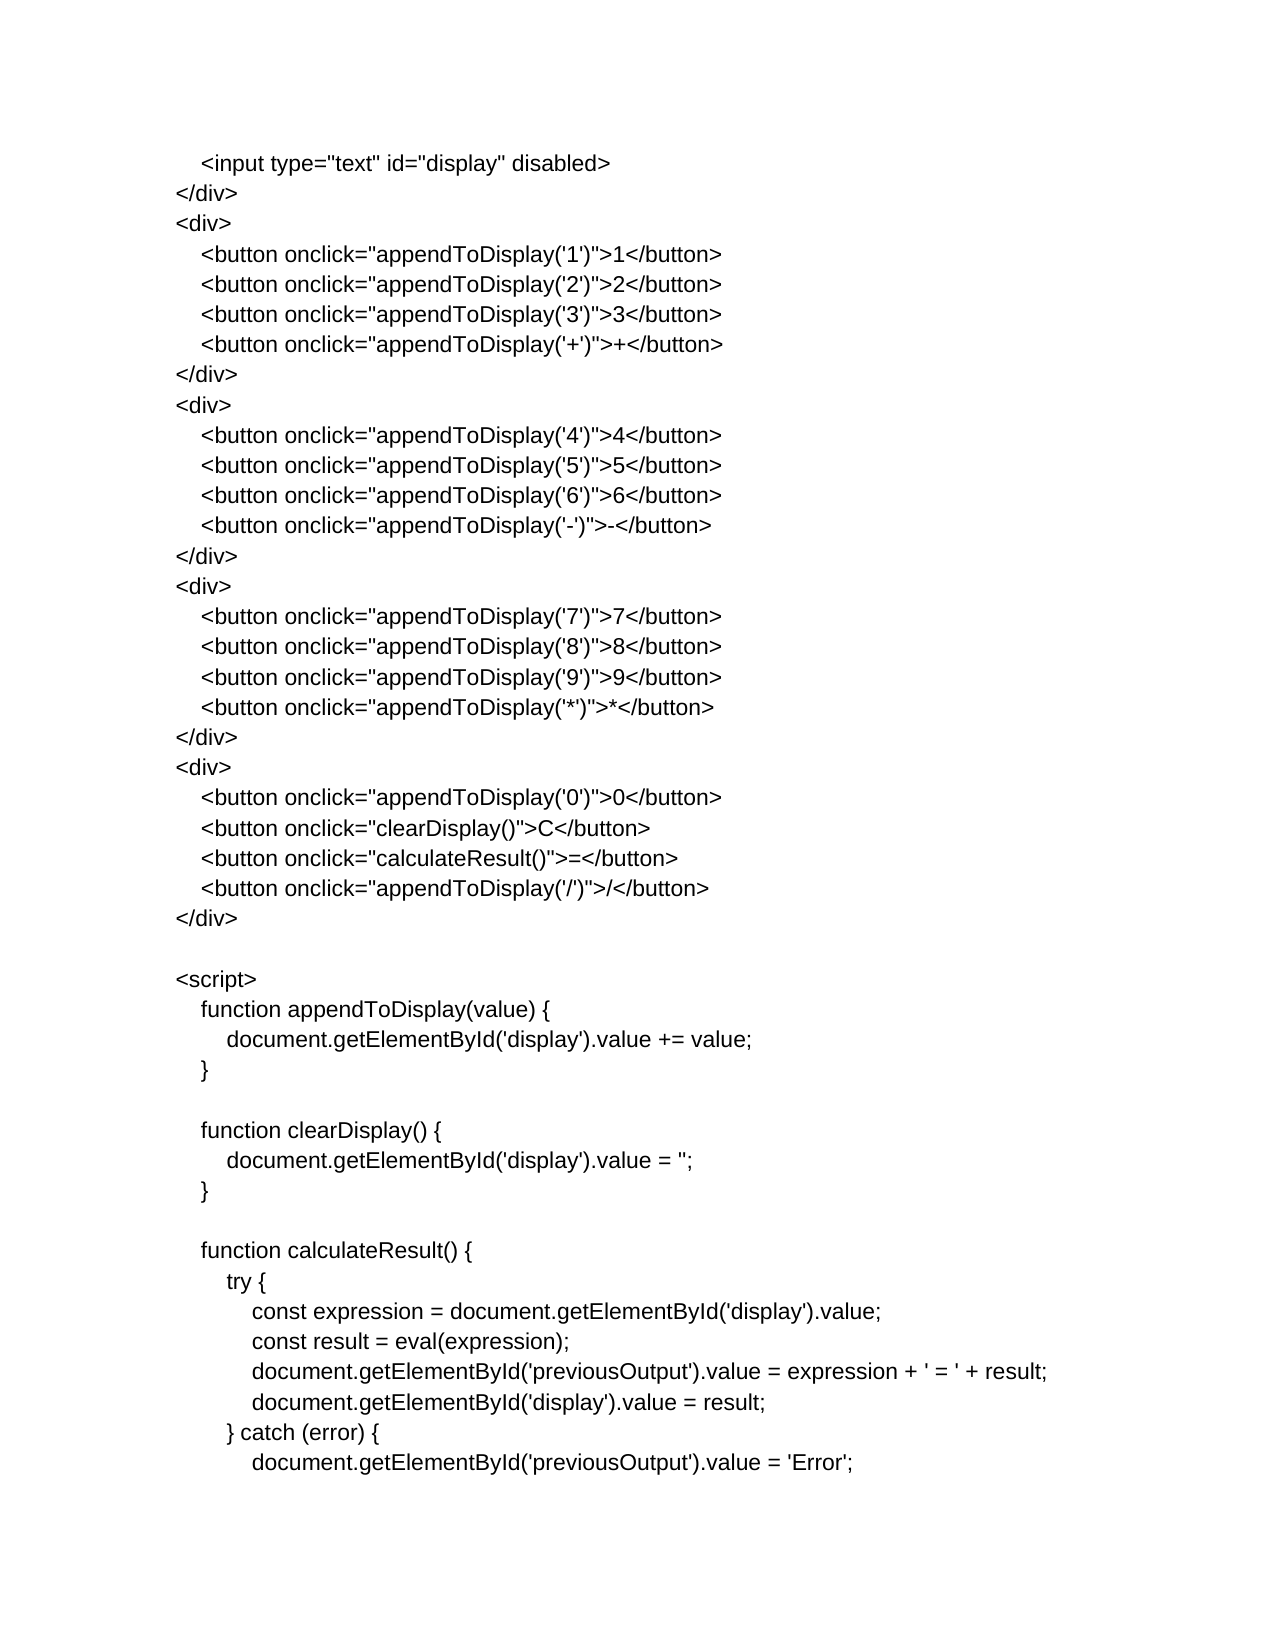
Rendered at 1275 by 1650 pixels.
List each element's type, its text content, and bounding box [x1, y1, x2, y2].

text <button onclick="appendToDisplay('1')">1</button> [150, 241, 1125, 267]
text <button onclick="appendToDisplay('7')">7</button> [150, 603, 1125, 629]
text </div> [150, 543, 1125, 569]
text <button onclick="appendToDisplay('+')">+</button> [150, 331, 1125, 358]
text const expression = document.getElementById('display').value; [150, 1298, 1125, 1324]
text try { [150, 1268, 1125, 1294]
text function calculateResult() { [150, 1237, 1125, 1264]
text </div> [150, 724, 1125, 750]
text function clearDisplay() { [150, 1117, 1125, 1143]
text <div> [150, 573, 1125, 599]
text document.getElementById('display').value += value; [150, 1026, 1125, 1052]
text } [150, 1177, 1125, 1203]
text </div> [150, 180, 1125, 207]
text } [150, 1056, 1125, 1083]
text document.getElementById('display').value = result; [150, 1388, 1125, 1415]
text <script> [150, 966, 1125, 992]
text <button onclick="calculateResult()">=</button> [150, 845, 1125, 871]
text <button onclick="appendToDisplay('0')">0</button> [150, 784, 1125, 811]
text <button onclick="appendToDisplay('-')">-</button> [150, 512, 1125, 539]
text <button onclick="appendToDisplay('*')">*</button> [150, 694, 1125, 720]
text </div> [150, 361, 1125, 388]
text <div> [150, 210, 1125, 237]
text <button onclick="appendToDisplay('2')">2</button> [150, 271, 1125, 297]
text function appendToDisplay(value) { [150, 996, 1125, 1022]
text <button onclick="appendToDisplay('5')">5</button> [150, 452, 1125, 478]
text const result = eval(expression); [150, 1328, 1125, 1354]
text document.getElementById('previousOutput').value = expression + ' = ' + result; [150, 1358, 1125, 1385]
text <button onclick="appendToDisplay('8')">8</button> [150, 633, 1125, 660]
text <input type="text" id="display" disabled> [150, 150, 1125, 176]
text <button onclick="appendToDisplay('3')">3</button> [150, 301, 1125, 327]
text <button onclick="appendToDisplay('4')">4</button> [150, 422, 1125, 448]
text <div> [150, 754, 1125, 781]
text <div> [150, 392, 1125, 418]
text </div> [150, 905, 1125, 932]
text document.getElementById('display').value = ''; [150, 1147, 1125, 1173]
text <button onclick="appendToDisplay('9')">9</button> [150, 663, 1125, 690]
text <button onclick="clearDisplay()">C</button> [150, 814, 1125, 841]
text } catch (error) { [150, 1419, 1125, 1445]
text <button onclick="appendToDisplay('/')">/</button> [150, 875, 1125, 901]
text <button onclick="appendToDisplay('6')">6</button> [150, 482, 1125, 509]
text document.getElementById('previousOutput').value = 'Error'; [150, 1449, 1125, 1475]
